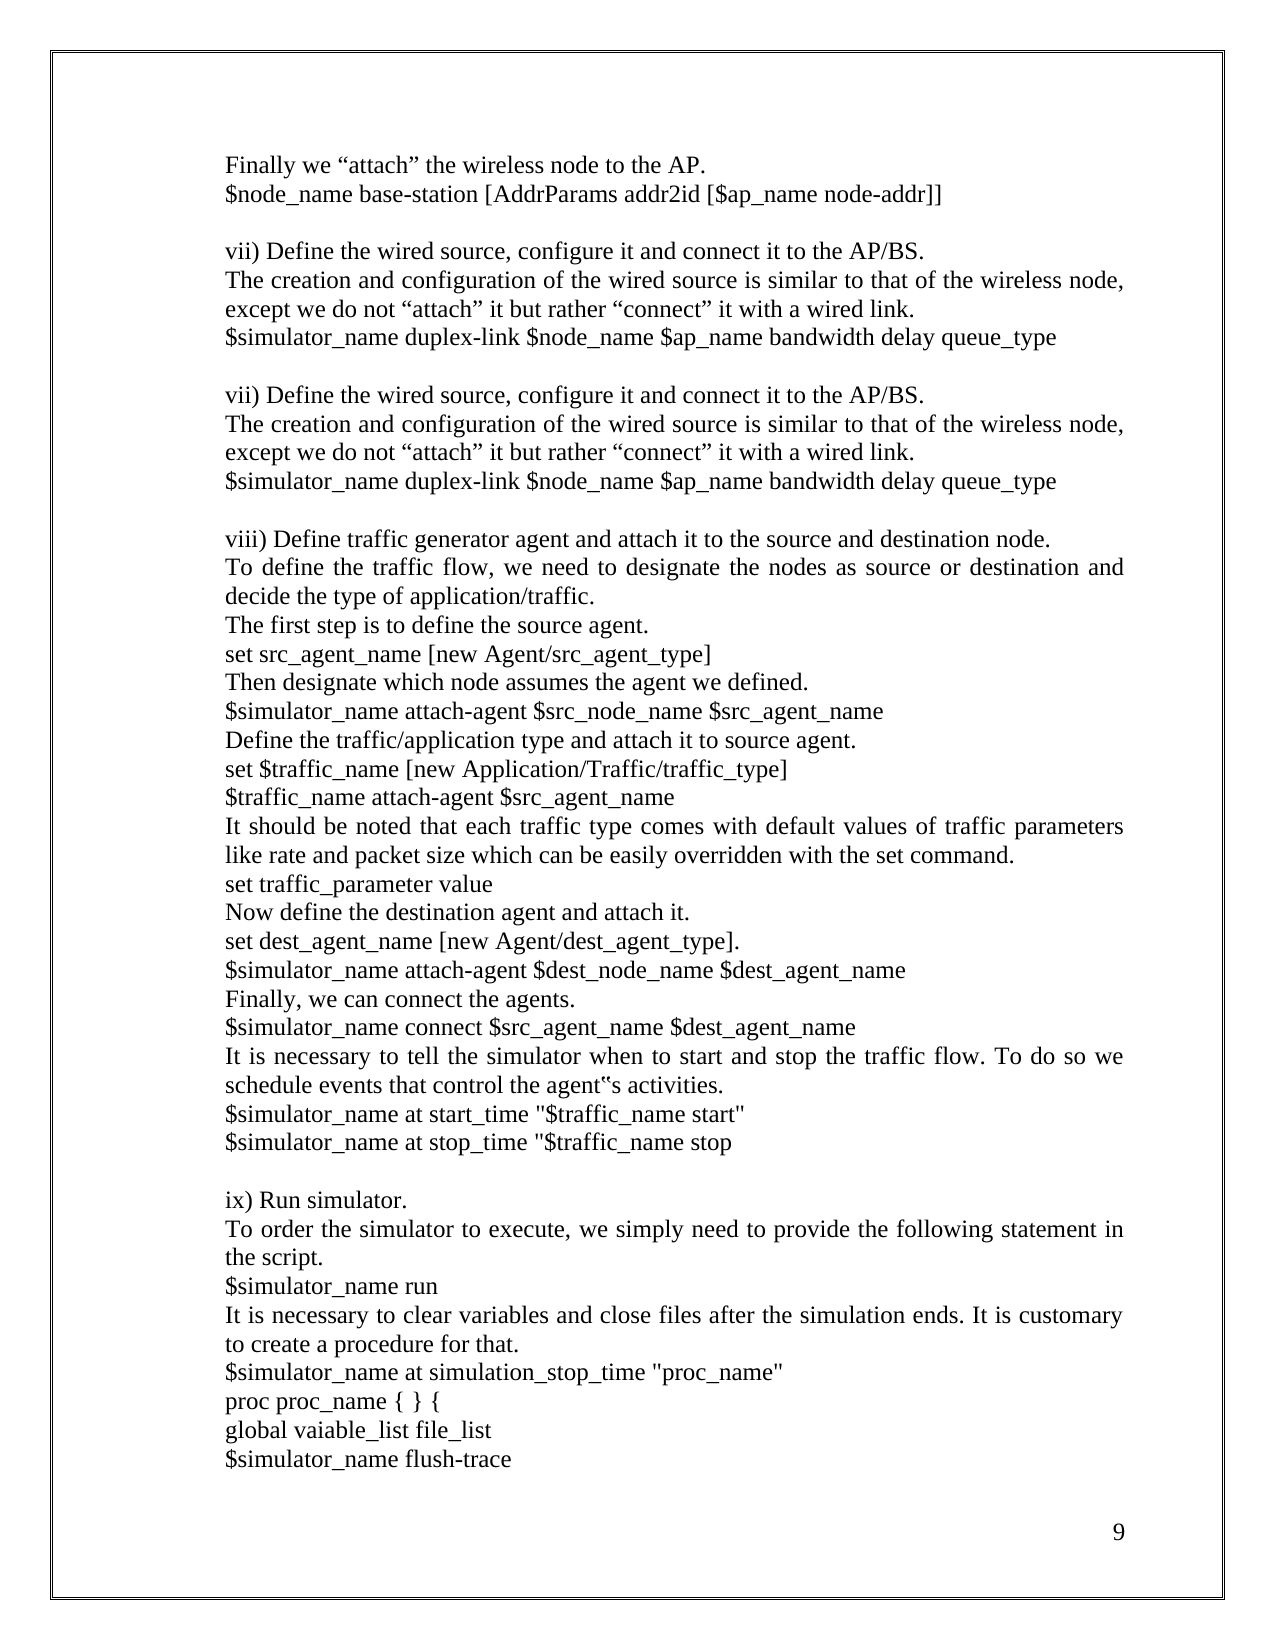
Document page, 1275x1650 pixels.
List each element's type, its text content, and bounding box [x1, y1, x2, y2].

text $simulator_name run [225, 1271, 1125, 1300]
text $simulator_name at stop_time "$traffic_name stop [225, 1127, 1125, 1156]
text $simulator_name connect $src_agent_name $dest_agent_name [225, 1012, 1125, 1041]
text The creation and configuration of the wired source is similar to that of the wireless node, except we do not “attach” it but rather “connect” it with a wired link. [225, 265, 1125, 322]
text set $traffic_name [new Application/Traffic/traffic_type] [225, 754, 1125, 782]
text $simulator_name duplex-link $node_name $ap_name bandwidth delay queue_type [225, 466, 1125, 495]
text $simulator_name attach-agent $dest_node_name $dest_agent_name [225, 955, 1125, 984]
text To define the traffic flow, we need to designate the nodes as source or destination and decide the type of application/traffic. [225, 552, 1125, 610]
text $node_name base-station [AddrParams addr2id [$ap_name node-addr]] [225, 179, 1125, 207]
text Finally, we can connect the agents. [225, 984, 1125, 1012]
text set traffic_parameter value [225, 869, 1125, 897]
text To order the simulator to execute, we simply need to provide the following statement in the script. [225, 1214, 1125, 1271]
text $traffic_name attach-agent $src_agent_name [225, 782, 1125, 811]
text $simulator_name at start_time "$traffic_name start" [225, 1099, 1125, 1127]
text vii) Define the wired source, configure it and connect it to the AP/BS. [225, 380, 1125, 409]
text $simulator_name at simulation_stop_time "proc_name" [225, 1357, 1125, 1386]
text The creation and configuration of the wired source is similar to that of the wireless node, except we do not “attach” it but rather “connect” it with a wired link. [225, 409, 1125, 466]
text Define the traffic/application type and attach it to source agent. [225, 725, 1125, 754]
text $simulator_name duplex-link $node_name $ap_name bandwidth delay queue_type [225, 322, 1125, 351]
text The first step is to define the source agent. [225, 610, 1125, 639]
text ix) Run simulator. [225, 1185, 1125, 1214]
text set src_agent_name [new Agent/src_agent_type] [225, 639, 1125, 667]
text It is necessary to clear variables and close files after the simulation ends. It is customary to create a procedure for that. [225, 1300, 1125, 1357]
text viii) Define traffic generator agent and attach it to the source and destination node. [225, 524, 1125, 552]
text It should be noted that each traffic type comes with default values of traffic parameters like rate and packet size which can be easily overridden with the set command. [225, 811, 1125, 869]
text $simulator_name flush-trace [225, 1444, 1125, 1472]
text It is necessary to tell the simulator when to start and stop the traffic flow. To do so we schedule events that control the agent‟s activities. [225, 1041, 1125, 1099]
text global vaiable_list file_list [225, 1415, 1125, 1444]
text $simulator_name attach-agent $src_node_name $src_agent_name [225, 696, 1125, 725]
text Then designate which node assumes the agent we defined. [225, 667, 1125, 696]
text Now define the destination agent and attach it. [225, 897, 1125, 926]
text proc proc_name { } { [225, 1386, 1125, 1415]
text vii) Define the wired source, configure it and connect it to the AP/BS. [225, 236, 1125, 265]
text Finally we “attach” the wireless node to the AP. [225, 150, 1125, 179]
text set dest_agent_name [new Agent/dest_agent_type]. [225, 926, 1125, 955]
